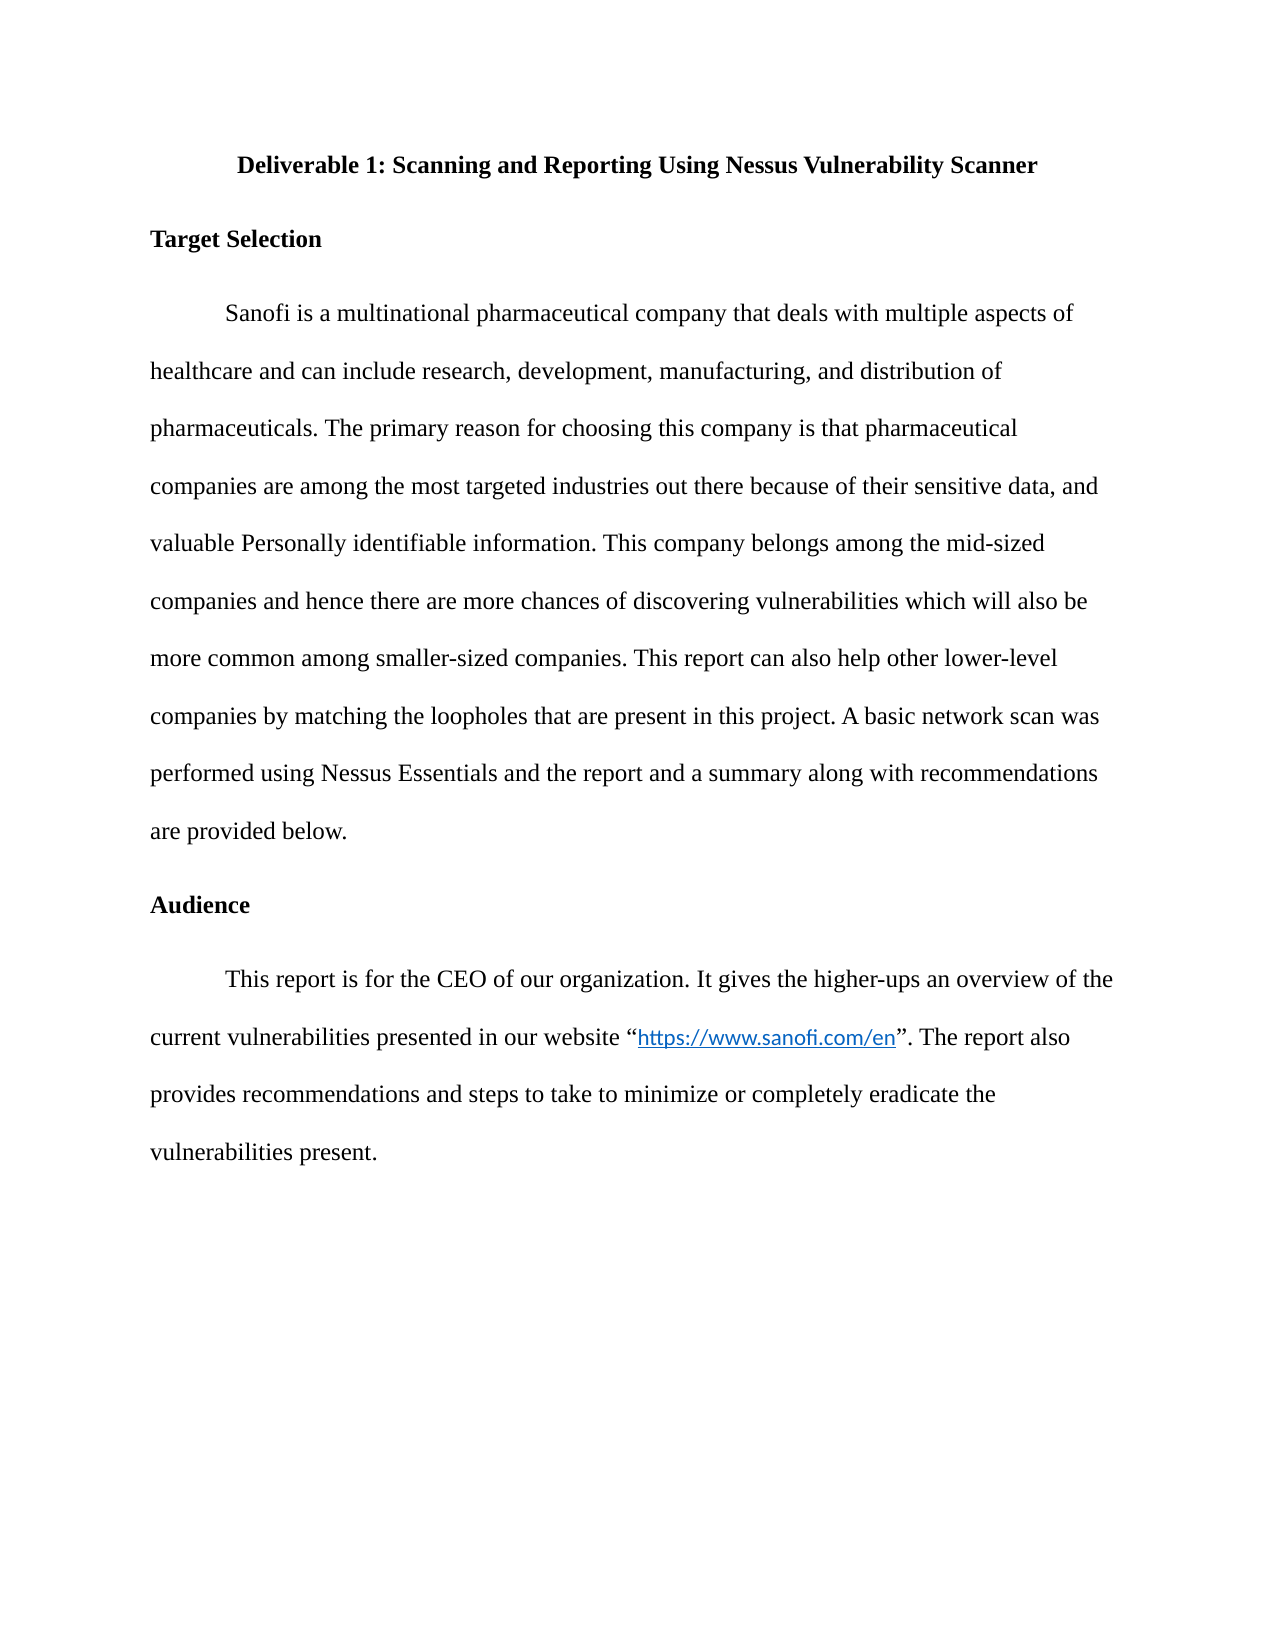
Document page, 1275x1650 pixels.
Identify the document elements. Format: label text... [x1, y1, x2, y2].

text Target Selection [150, 224, 1125, 253]
text This report is for the CEO of our organization. It gives the higher-ups an overview of the current vulnerabilities presented in our website “https://www.sanofi.com/en”. The report also provides recommendations and steps to take to minimize or completely eradicate the vulnerabilities present. [150, 964, 1125, 1166]
text Deliverable 1: Scanning and Reporting Using Nessus Vulnerability Scanner [150, 150, 1125, 179]
text Audience [150, 890, 1125, 919]
text Sanofi is a multinational pharmaceutical company that deals with multiple aspects of healthcare and can include research, development, manufacturing, and distribution of pharmaceuticals. The primary reason for choosing this company is that pharmaceutical companies are among the most targeted industries out there because of their sensitive data, and valuable Personally identifiable information. This company belongs among the mid-sized companies and hence there are more chances of discovering vulnerabilities which will also be more common among smaller-sized companies. This report can also help other lower-level companies by matching the loopholes that are present in this project. A basic network scan was performed using Nessus Essentials and the report and a summary along with recommendations are provided below. [150, 298, 1125, 844]
